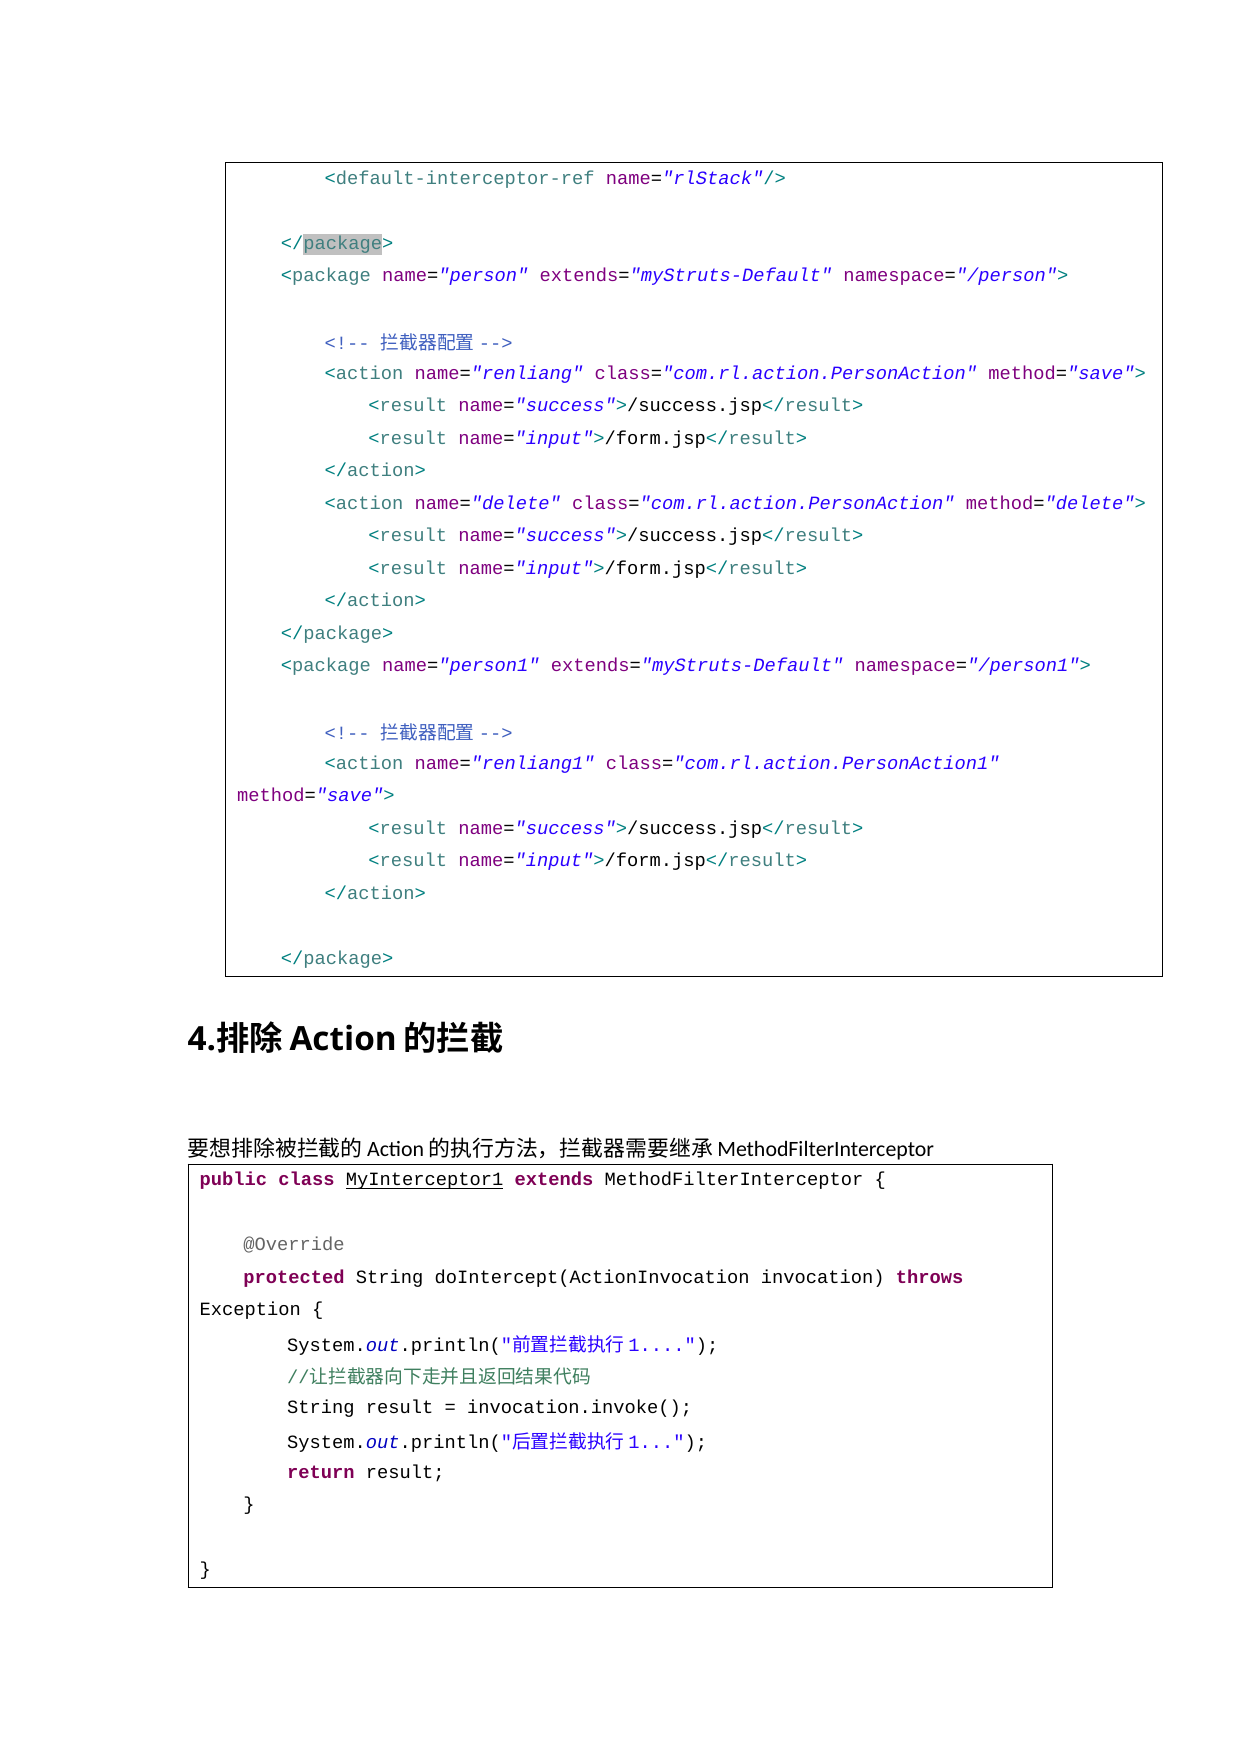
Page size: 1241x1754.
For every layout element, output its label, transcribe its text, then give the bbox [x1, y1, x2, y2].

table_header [226, 163, 1162, 976]
subtitle 4.排除Action的拦截 [187, 1004, 1053, 1069]
table_header public class MyInterceptor1 extends MethodFilterInterceptor { @Override protected String doIntercept(ActionInvocation invocation) throws Exception { System.out.println("前置拦截执行1...."); //让拦截器向下走并且返回结果代码 String result = invocation.invoke(); System.out.println("后置拦截执行1..."); return result; } } [189, 1165, 1052, 1587]
text 要想排除被拦截的Action的执行方法，拦截器需要继承MethodFilterInterceptor [187, 1131, 1053, 1163]
